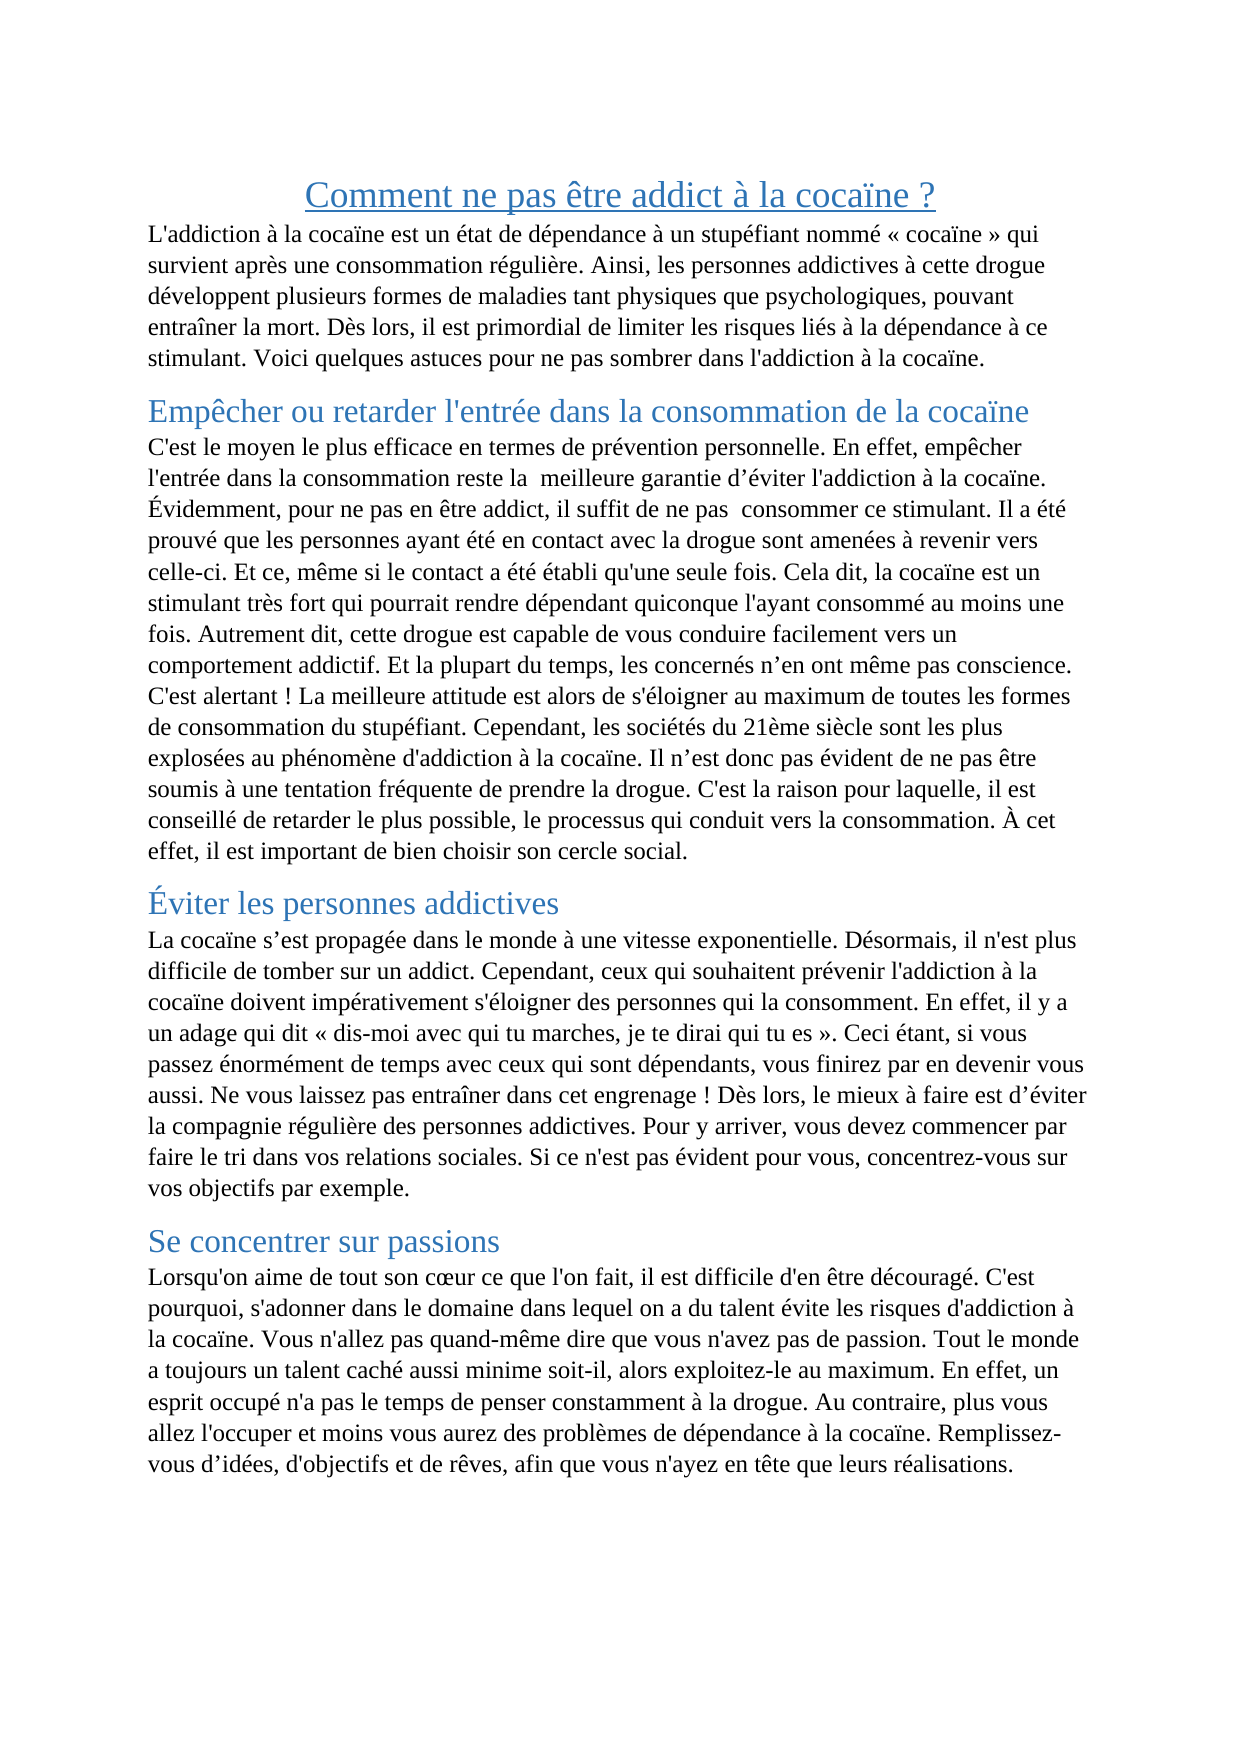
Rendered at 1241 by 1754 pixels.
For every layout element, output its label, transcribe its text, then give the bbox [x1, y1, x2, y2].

text La cocaïne s’est propagée dans le monde à une vitesse exponentielle. Désormais, il n'est plus difficile de tomber sur un addict. Cependant, ceux qui souhaitent prévenir l'addiction à la cocaïne doivent impérativement s'éloigner des personnes qui la consomment. En effet, il y a un adage qui dit « dis-moi avec qui tu marches, je te dirai qui tu es ». Ceci étant, si vous passez énormément de temps avec ceux qui sont dépendants, vous finirez par en devenir vous aussi. Ne vous laissez pas entraîner dans cet engrenage ! Dès lors, le mieux à faire est d’éviter la compagnie régulière des personnes addictives. Pour y arriver, vous devez commencer par faire le tri dans vos relations sociales. Si ce n'est pas évident pour vous, concentrez-vous sur vos objectifs par exemple. [148, 925, 1093, 1202]
text Lorsqu'on aime de tout son cœur ce que l'on fait, il est difficile d'en être découragé. C'est pourquoi, s'adonner dans le domaine dans lequel on a du talent évite les risques d'addiction à la cocaïne. Vous n'allez pas quand-même dire que vous n'avez pas de passion. Tout le monde a toujours un talent caché aussi minime soit-il, alors exploitez-le au maximum. En effet, un esprit occupé n'a pas le temps de penser constamment à la drogue. Au contraire, plus vous allez l'occuper et moins vous aurez des problèmes de dépendance à la cocaïne. Remplissez-vous d’idées, d'objectifs et de rêves, afin que vous n'ayez en tête que leurs réalisations. [148, 1262, 1093, 1477]
subtitle Empêcher ou retarder l'entrée dans la consommation de la cocaïne [148, 391, 1093, 429]
subtitle Éviter les personnes addictives [148, 884, 1093, 922]
subtitle Comment ne pas être addict à la cocaïne ? [148, 173, 1093, 216]
text L'addiction à la cocaïne est un état de dépendance à un stupéfiant nommé « cocaïne » qui survient après une consommation régulière. Ainsi, les personnes addictives à cette drogue développent plusieurs formes de maladies tant physiques que psychologiques, pouvant entraîner la mort. Dès lors, il est primordial de limiter les risques liés à la dépendance à ce stimulant. Voici quelques astuces pour ne pas sombrer dans l'addiction à la cocaïne. [148, 219, 1093, 372]
text C'est le moyen le plus efficace en termes de prévention personnelle. En effet, empêcher l'entrée dans la consommation reste la meilleure garantie d’éviter l'addiction à la cocaïne. Évidemment, pour ne pas en être addict, il suffit de ne pas consommer ce stimulant. Il a été prouvé que les personnes ayant été en contact avec la drogue sont amenées à revenir vers celle-ci. Et ce, même si le contact a été établi qu'une seule fois. Cela dit, la cocaïne est un stimulant très fort qui pourrait rendre dépendant quiconque l'ayant consommé au moins une fois. Autrement dit, cette drogue est capable de vous conduire facilement vers un comportement addictif. Et la plupart du temps, les concernés n’en ont même pas conscience. C'est alertant ! La meilleure attitude est alors de s'éloigner au maximum de toutes les formes de consommation du stupéfiant. Cependant, les sociétés du 21ème siècle sont les plus explosées au phénomène d'addiction à la cocaïne. Il n’est donc pas évident de ne pas être soumis à une tentation fréquente de prendre la drogue. C'est la raison pour laquelle, il est conseillé de retarder le plus possible, le processus qui conduit vers la consommation. À cet effet, il est important de bien choisir son cercle social. [148, 432, 1093, 865]
subtitle Se concentrer sur passions [148, 1221, 1093, 1259]
